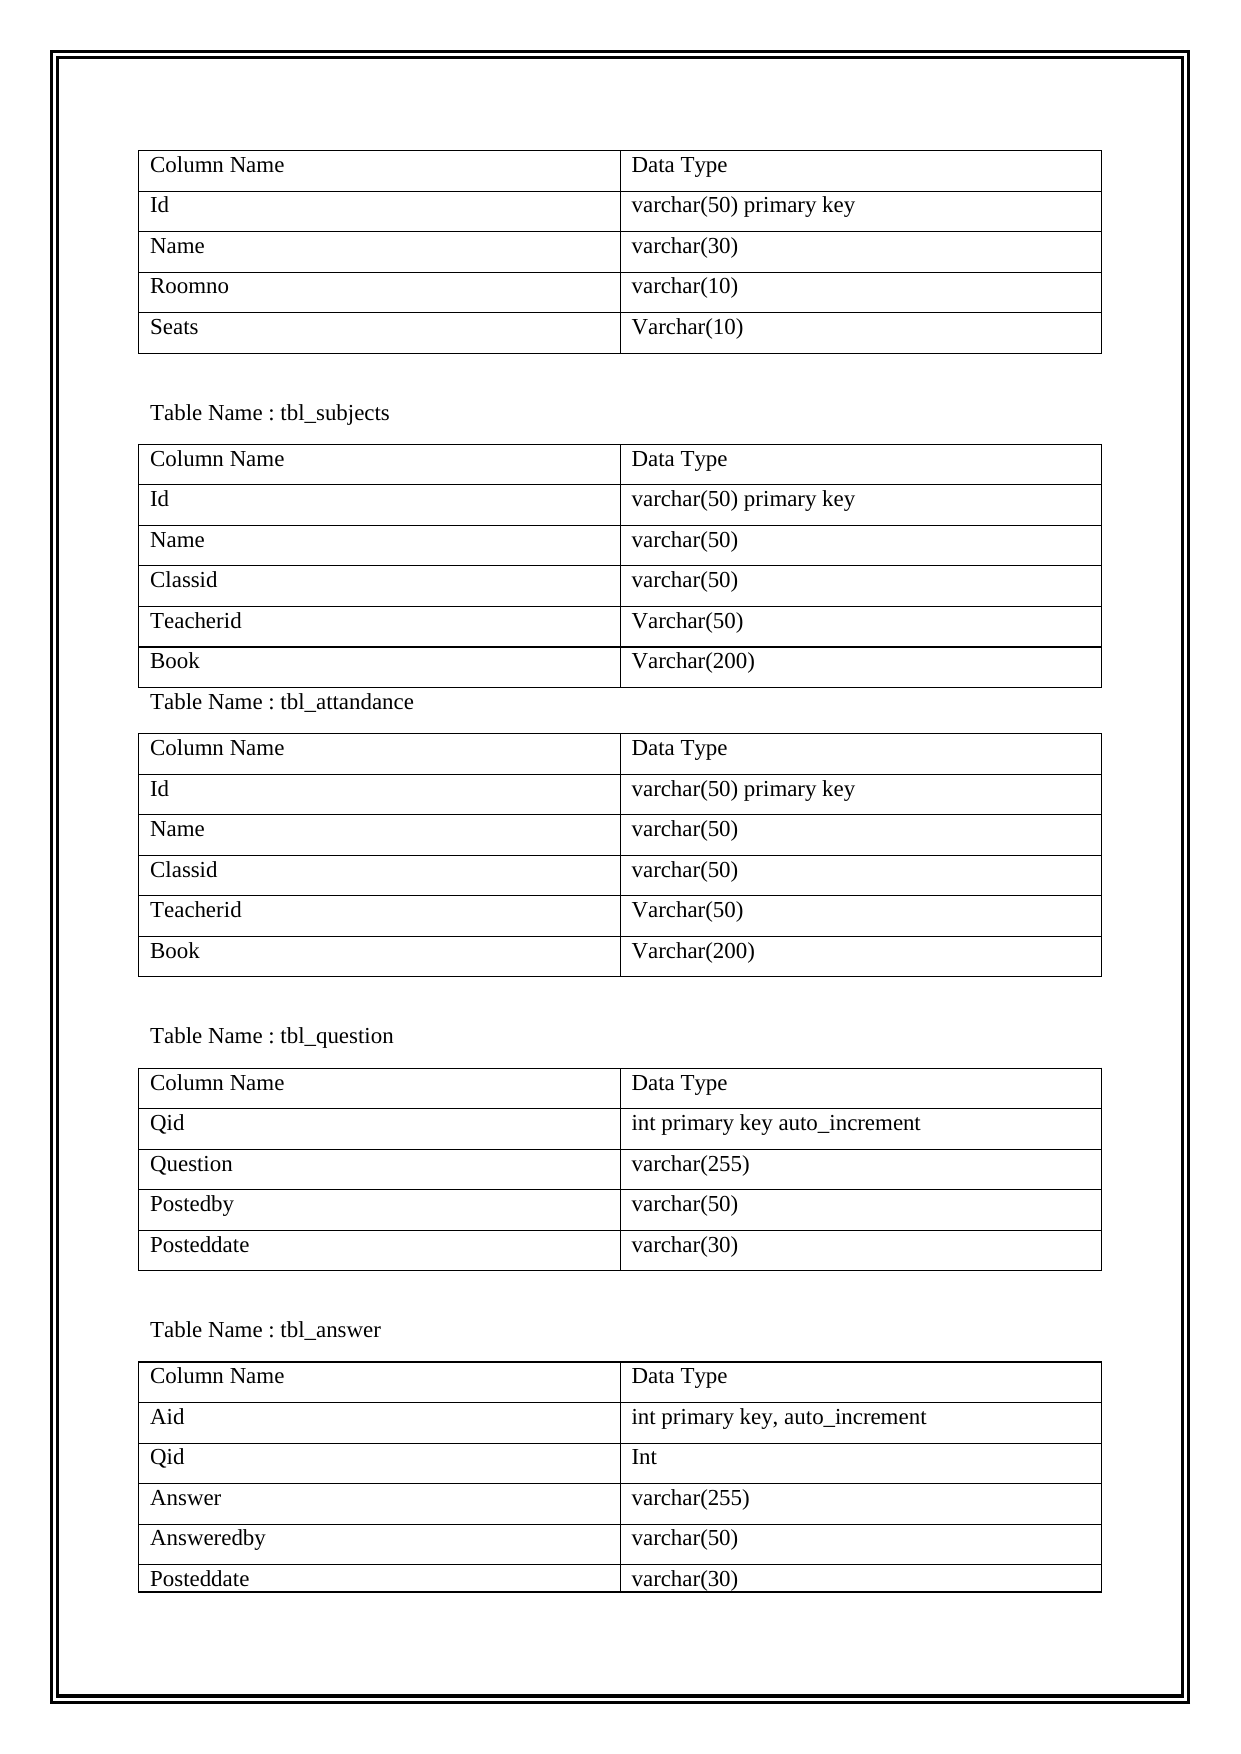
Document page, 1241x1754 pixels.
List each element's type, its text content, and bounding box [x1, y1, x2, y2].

table_header Data Type [621, 734, 1101, 774]
table_cell Qid [139, 1444, 620, 1483]
table_cell Id [139, 192, 620, 231]
table_cell varchar(255) [621, 1150, 1101, 1189]
table_cell varchar(30) [621, 1231, 1101, 1270]
table_cell Classid [139, 856, 620, 895]
text Table Name : tbl_subjects [150, 399, 1090, 425]
table_header Column Name [139, 1069, 620, 1108]
table_header Column Name [139, 445, 620, 484]
table_header Data Type [621, 151, 1101, 191]
table_cell Varchar(50) [621, 607, 1101, 646]
table_cell Question [139, 1150, 620, 1189]
table_cell Name [139, 815, 620, 855]
table_cell Teacherid [139, 896, 620, 936]
table_cell Book [139, 937, 620, 976]
table_header Column Name [139, 151, 620, 191]
table_cell varchar(30) [621, 232, 1101, 272]
table_cell varchar(255) [621, 1484, 1101, 1523]
table_cell varchar(50) [621, 1525, 1101, 1564]
table_cell varchar(10) [621, 273, 1101, 312]
table_cell varchar(50) [621, 566, 1101, 606]
text Table Name : tbl_question [150, 1022, 1090, 1049]
table_header Data Type [621, 445, 1101, 484]
table_cell int primary key auto_increment [621, 1109, 1101, 1148]
table_cell varchar(50) [621, 815, 1101, 855]
table_cell Qid [139, 1109, 620, 1148]
text Table Name : tbl_attandance [150, 688, 1090, 714]
table_header Data Type [621, 1363, 1101, 1402]
table_cell varchar(50) [621, 856, 1101, 895]
table_header Column Name [139, 734, 620, 774]
table_cell Varchar(200) [621, 937, 1101, 976]
table_cell varchar(30) [621, 1565, 1101, 1591]
table_cell Varchar(50) [621, 896, 1101, 936]
table_cell varchar(50) [621, 1190, 1101, 1229]
table_cell Classid [139, 566, 620, 606]
table_cell Id [139, 485, 620, 525]
text Table Name : tbl_answer [150, 1316, 1090, 1343]
table_cell Posteddate [139, 1565, 620, 1591]
table_cell varchar(50) [621, 526, 1101, 565]
table_cell Id [139, 775, 620, 814]
table_cell Int [621, 1444, 1101, 1483]
table_header Column Name [139, 1363, 620, 1402]
table_cell Roomno [139, 273, 620, 312]
table_cell Seats [139, 313, 620, 353]
table_cell Varchar(10) [621, 313, 1101, 353]
table_cell varchar(50) primary key [621, 775, 1101, 814]
table_cell Teacherid [139, 607, 620, 646]
table_header Data Type [621, 1069, 1101, 1108]
table_cell Aid [139, 1403, 620, 1442]
table_cell Postedby [139, 1190, 620, 1229]
table_cell int primary key, auto_increment [621, 1403, 1101, 1442]
table_cell Answer [139, 1484, 620, 1523]
table_cell Book [139, 648, 620, 687]
table_cell varchar(50) primary key [621, 192, 1101, 231]
table_cell Answeredby [139, 1525, 620, 1564]
table_cell Name [139, 232, 620, 272]
table_cell Name [139, 526, 620, 565]
table_cell varchar(50) primary key [621, 485, 1101, 525]
table_cell Varchar(200) [621, 648, 1101, 687]
table_cell Posteddate [139, 1231, 620, 1270]
